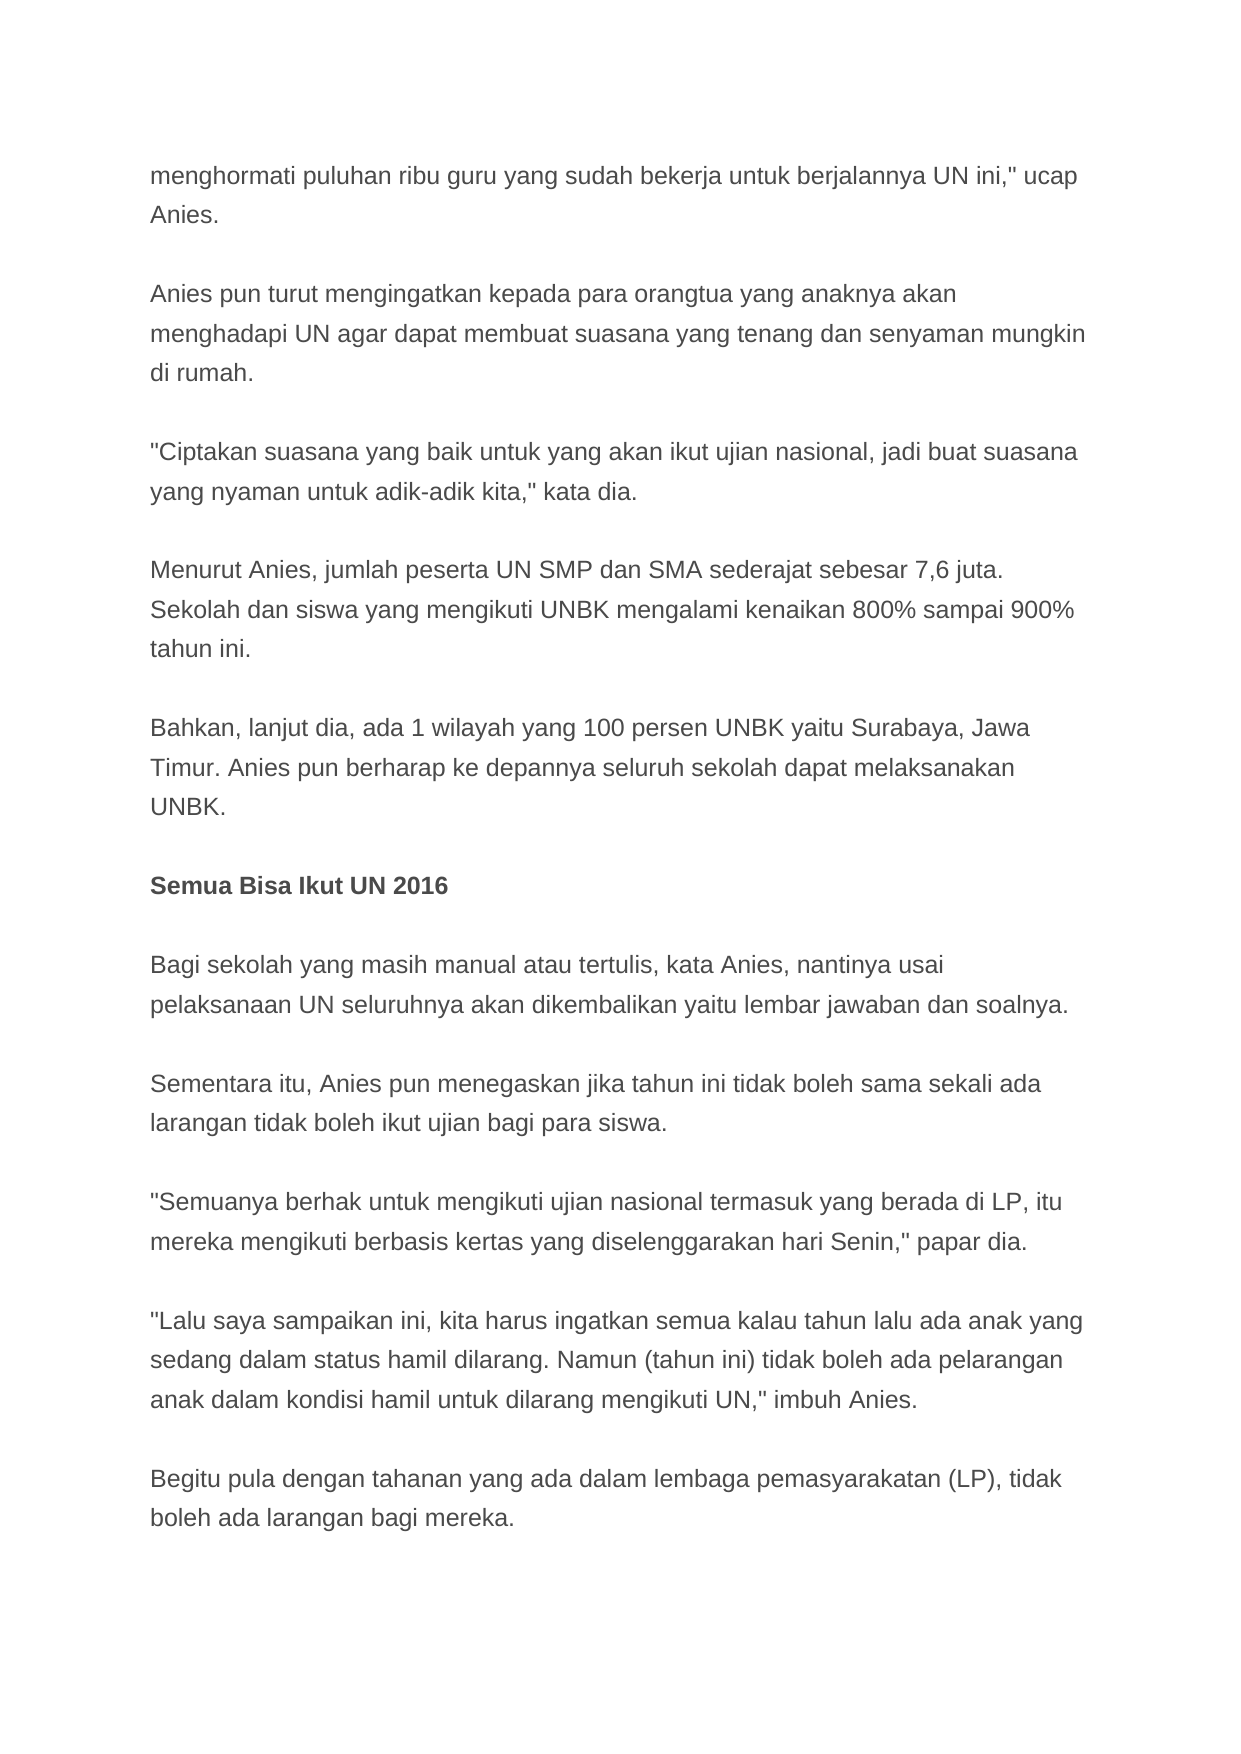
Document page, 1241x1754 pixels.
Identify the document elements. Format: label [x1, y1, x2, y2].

text [150, 150, 1090, 1571]
